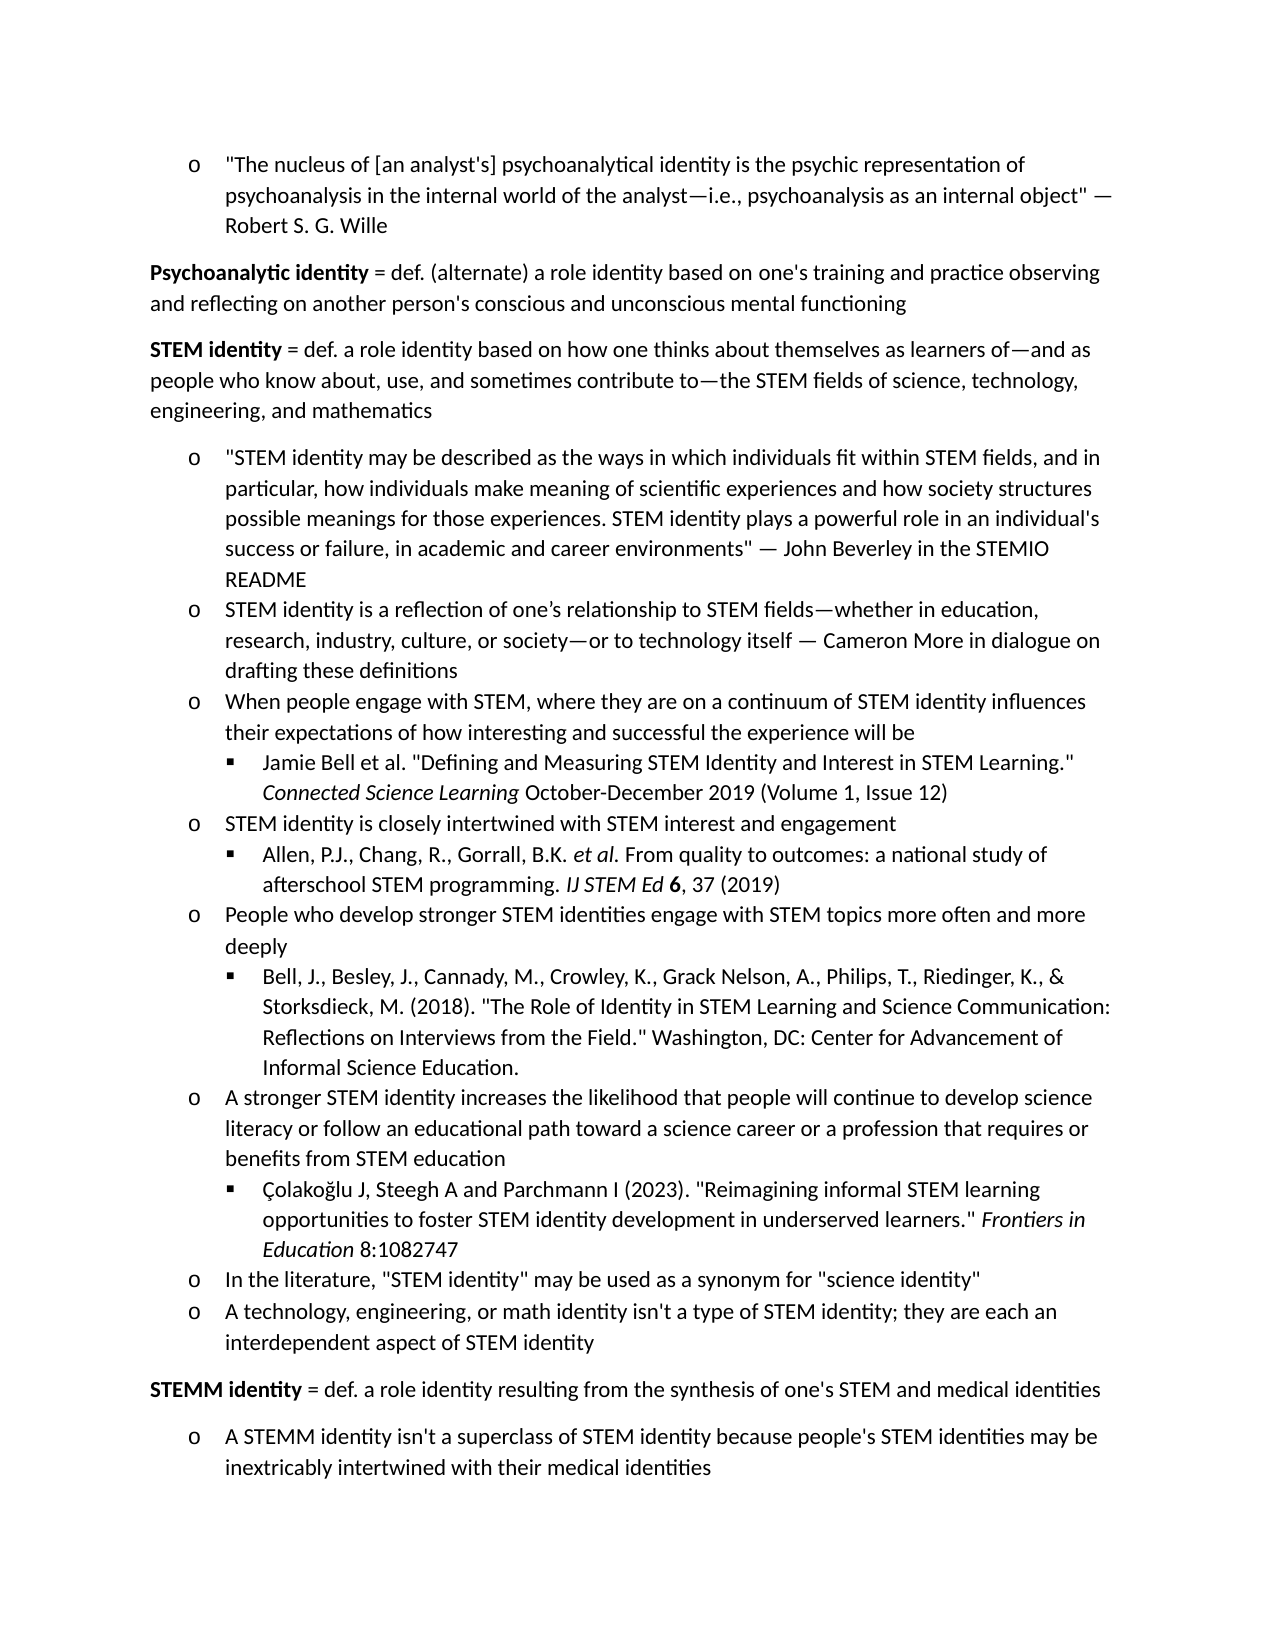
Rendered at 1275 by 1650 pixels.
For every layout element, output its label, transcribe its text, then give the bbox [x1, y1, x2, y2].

list People who develop stronger STEM identities engage with STEM topics more often and more deeply [187, 901, 1125, 960]
list Jamie Bell et al. "Defining and Measuring STEM Identity and Interest in STEM Learning." Connected Science Learning October-December 2019 (Volume 1, Issue 12) [225, 748, 1125, 807]
list Çolakoğlu J, Steegh A and Parchmann I (2023). "Reimagining informal STEM learning opportunities to foster STEM identity development in underserved learners." Frontiers in Education 8:1082747 [225, 1175, 1125, 1263]
list A technology, engineering, or math identity isn't a type of STEM identity; they are each an interdependent aspect of STEM identity [187, 1297, 1125, 1356]
list Bell, J., Besley, J., Cannady, M., Crowley, K., Grack Nelson, A., Philips, T., Riedinger, K., & Storksdieck, M. (2018). "The Role of Identity in STEM Learning and Science Communication: Reflections on Interviews from the Field." Washington, DC: Center for Advancement of Informal Science Education. [225, 962, 1125, 1081]
list STEM identity is closely intertwined with STEM interest and engagement [187, 809, 1125, 838]
list In the literature, "STEM identity" may be used as a synonym for "science identity" [187, 1265, 1125, 1294]
list "The nucleus of [an analyst's] psychoanalytical identity is the psychic representation of psychoanalysis in the internal world of the analyst—i.e., psychoanalysis as an internal object" — Robert S. G. Wille [187, 150, 1125, 239]
text Psychoanalytic identity = def. (alternate) a role identity based on one's training and practice observing and reflecting on another person's conscious and unconscious mental functioning [150, 258, 1125, 317]
text STEMM identity = def. a role identity resulting from the synthesis of one's STEM and medical identities [150, 1375, 1125, 1403]
list When people engage with STEM, where they are on a continuum of STEM identity influences their expectations of how interesting and successful the experience will be [187, 687, 1125, 746]
list Allen, P.J., Chang, R., Gorrall, B.K. et al. From quality to outcomes: a national study of afterschool STEM programming. IJ STEM Ed 6, 37 (2019) [225, 840, 1125, 898]
list "STEM identity may be described as the ways in which individuals fit within STEM fields, and in particular, how individuals make meaning of scientific experiences and how society structures possible meanings for those experiences. STEM identity plays a powerful role in an individual's success or failure, in academic and career environments" — John Beverley in the STEMIO README [187, 443, 1125, 593]
list A stronger STEM identity increases the likelihood that people will continue to develop science literacy or follow an educational path toward a science career or a profession that requires or benefits from STEM education [187, 1083, 1125, 1173]
text STEM identity = def. a role identity based on how one thinks about themselves as learners of—and as people who know about, use, and sometimes contribute to—the STEM fields of science, technology, engineering, and mathematics [150, 336, 1125, 424]
list A STEMM identity isn't a superclass of STEM identity because people's STEM identities may be inextricably intertwined with their medical identities [187, 1422, 1125, 1481]
list STEM identity is a reflection of one’s relationship to STEM fields—whether in education, research, industry, culture, or society—or to technology itself — Cameron More in dialogue on drafting these definitions [187, 595, 1125, 684]
